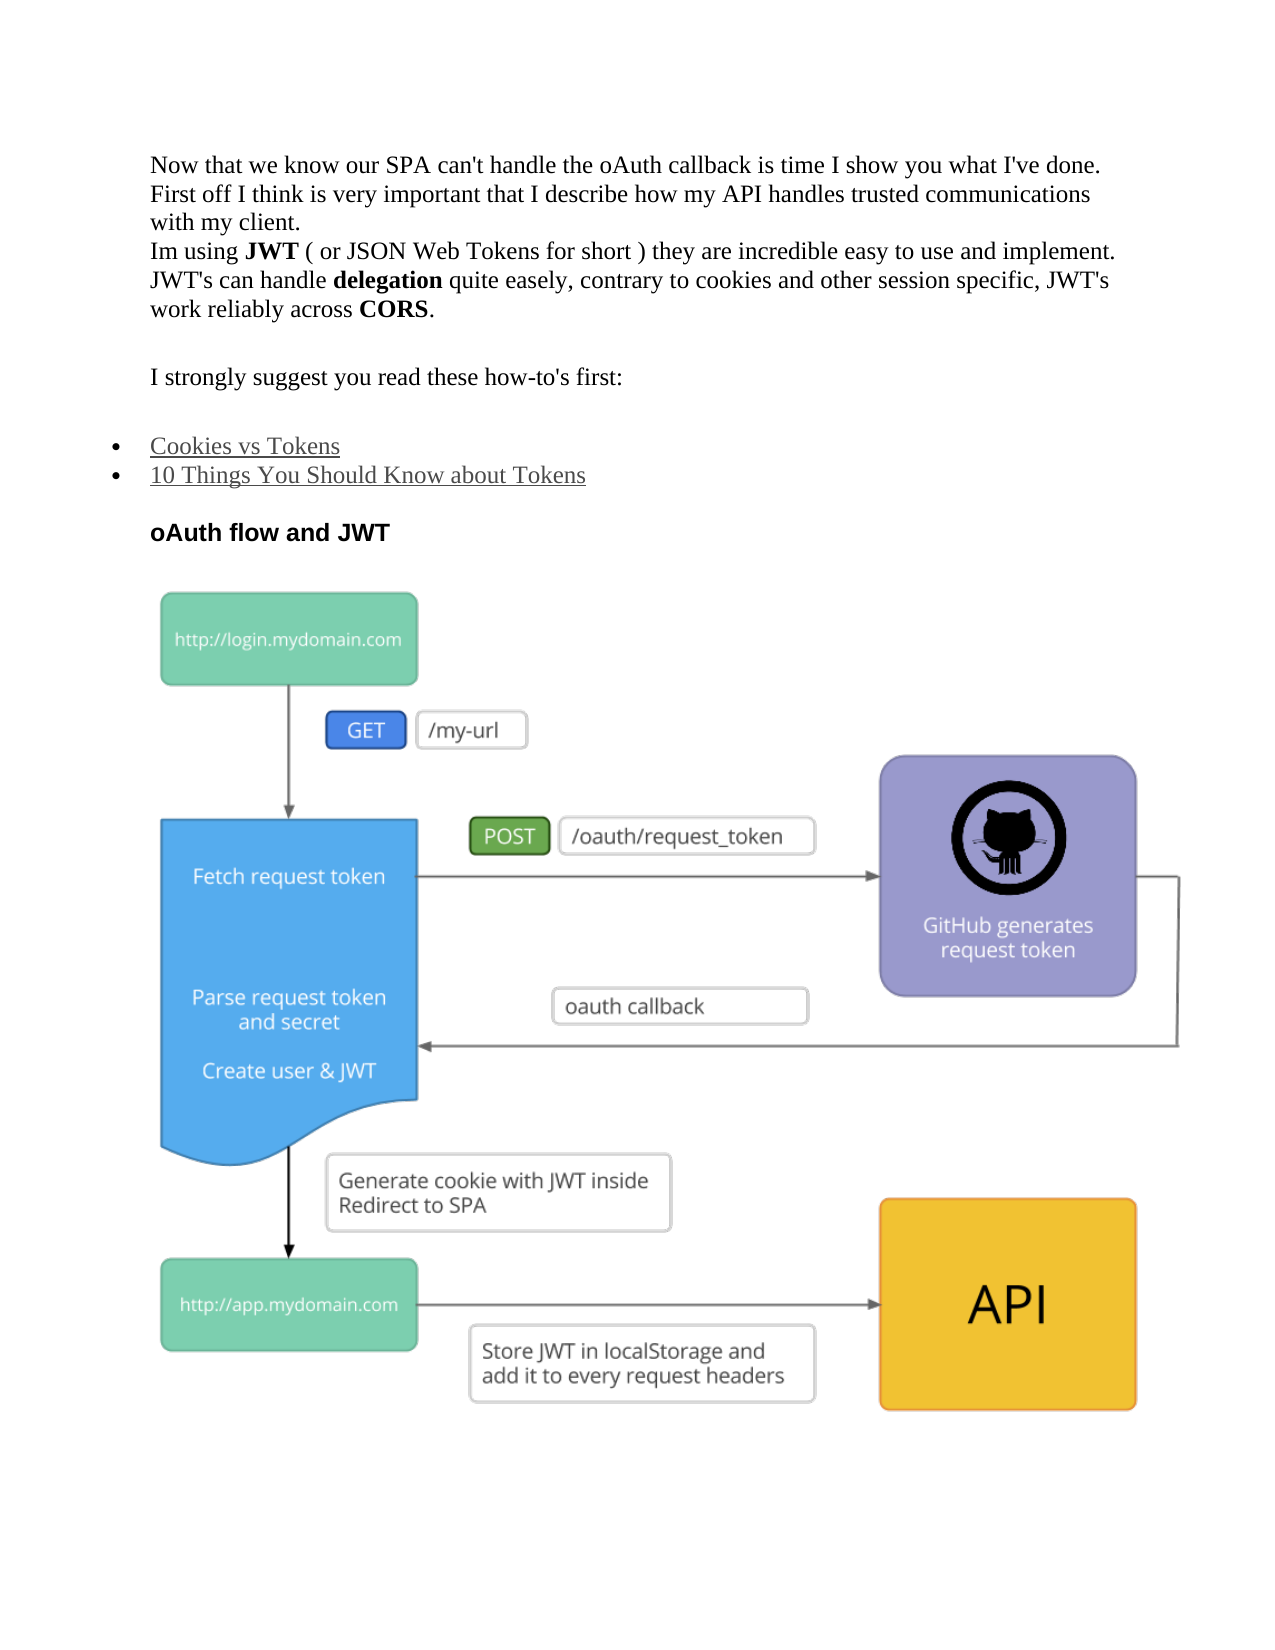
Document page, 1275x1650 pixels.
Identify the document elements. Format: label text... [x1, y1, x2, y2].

list 10 Things You Should Know about Tokens [112, 460, 1125, 489]
text oAuth flow and JWT [150, 518, 1125, 547]
text I strongly suggest you read these how-to's first: [150, 362, 1125, 391]
list Cookies vs Tokens [112, 431, 1125, 460]
text Now that we know our SPA can't handle the oAuth callback is time I show you what I've done. First off I think is very important that I describe how my API handles trusted communications with my client. Im using JWT ( or JSON Web Tokens for short ) they are incredible easy to use and implement. JWT's can handle delegation quite easely, contrary to cookies and other session specific, JWT's work reliably across CORS. [150, 150, 1125, 322]
picture [150, 586, 1211, 1437]
